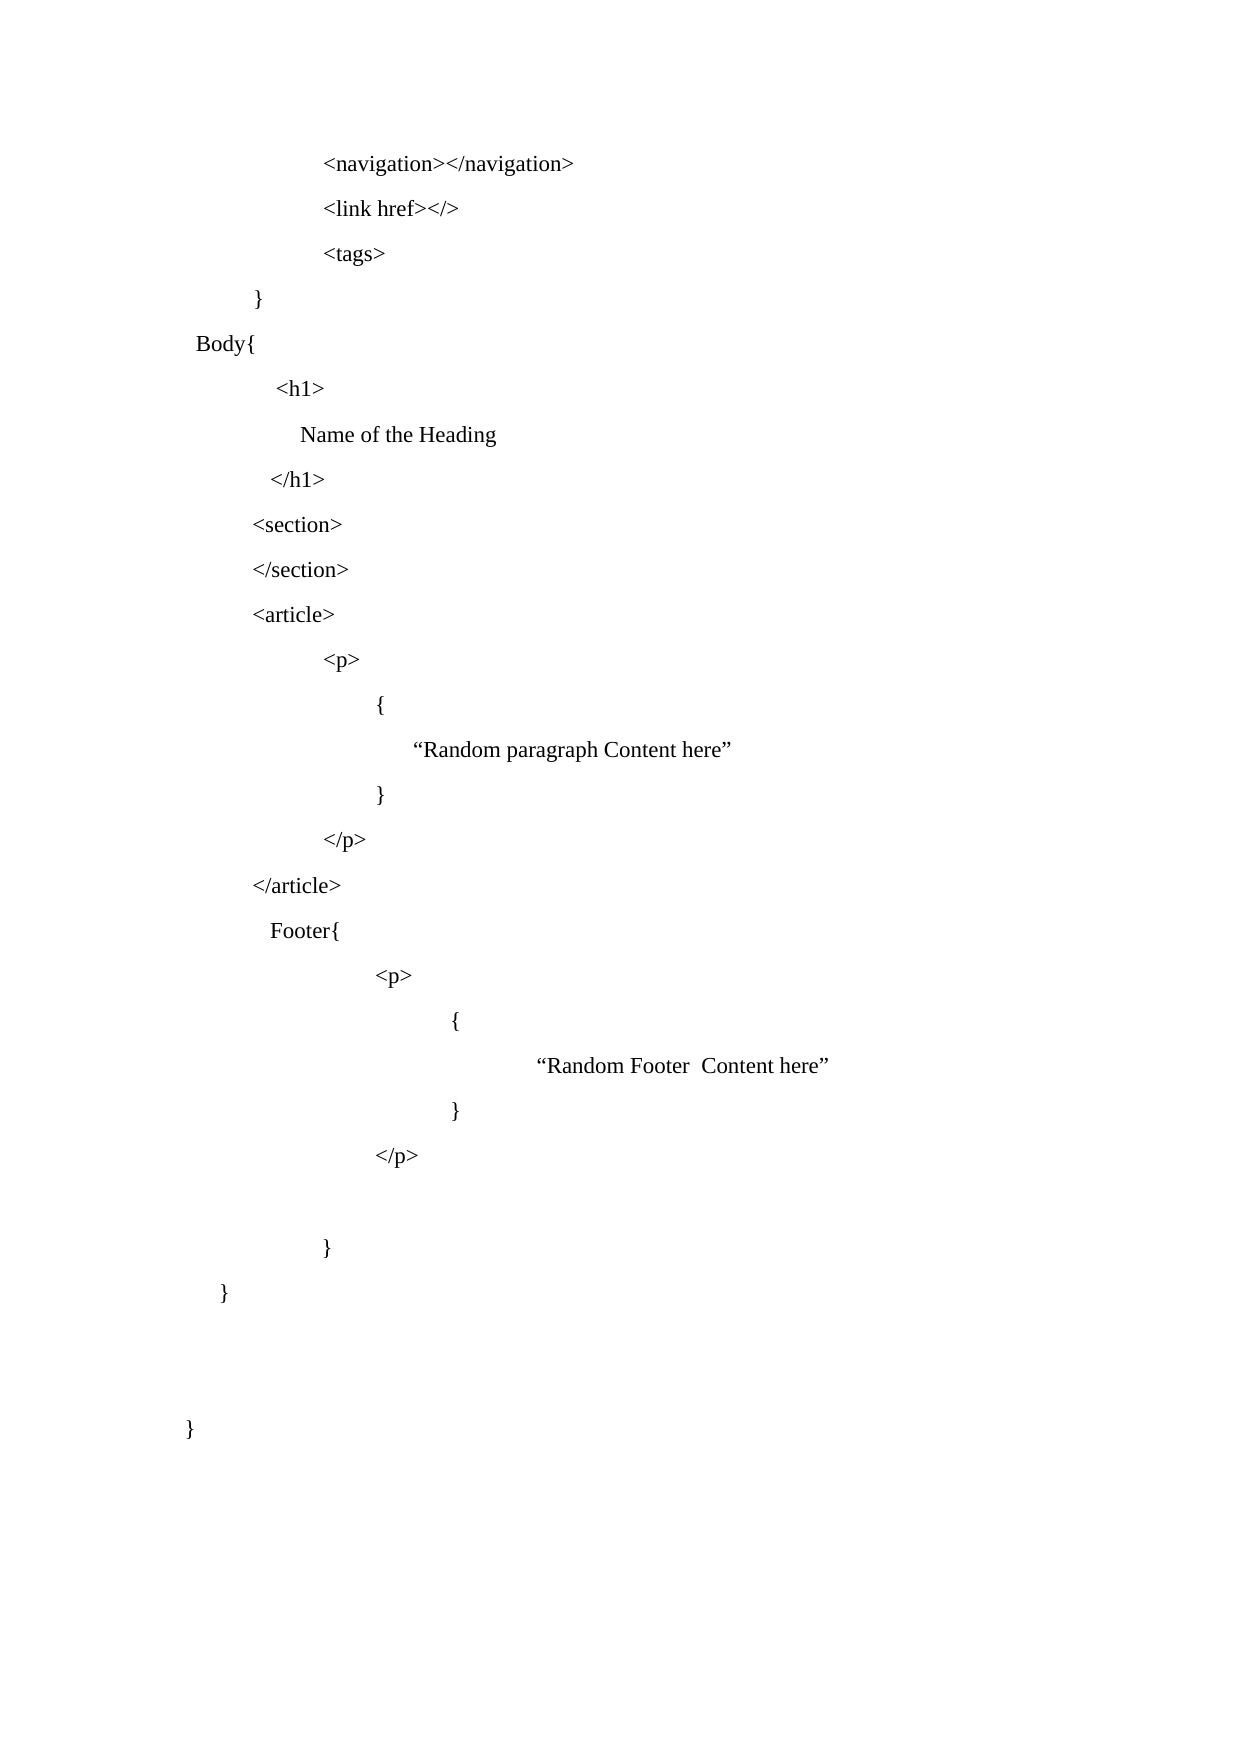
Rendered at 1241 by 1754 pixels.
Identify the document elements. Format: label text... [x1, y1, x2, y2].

text <article> [150, 601, 1090, 627]
text “Random Footer Content here” [150, 1052, 1090, 1078]
text } [150, 285, 1090, 312]
text <link href></> [150, 195, 1090, 221]
text } [150, 1414, 1090, 1441]
text </article> [150, 872, 1090, 898]
text <navigation></navigation> [150, 150, 1090, 176]
text “Random paragraph Content here” [150, 736, 1090, 763]
text } [150, 1097, 1090, 1123]
text } [150, 1279, 1090, 1306]
text <p> [150, 962, 1090, 988]
text <p> [150, 646, 1090, 672]
text } [150, 1234, 1090, 1261]
text Footer{ [150, 917, 1090, 943]
text Name of the Heading [300, 421, 1090, 447]
text <h1> [150, 376, 1090, 402]
text Body{ [150, 330, 1090, 357]
text </section> [150, 556, 1090, 582]
text { [150, 1007, 1090, 1033]
text <section> [150, 511, 1090, 537]
text </p> [150, 827, 1090, 853]
text { [150, 691, 1090, 718]
text <tags> [150, 240, 1090, 267]
text } [150, 781, 1090, 808]
text </h1> [150, 466, 1090, 492]
text </p> [150, 1142, 1090, 1169]
